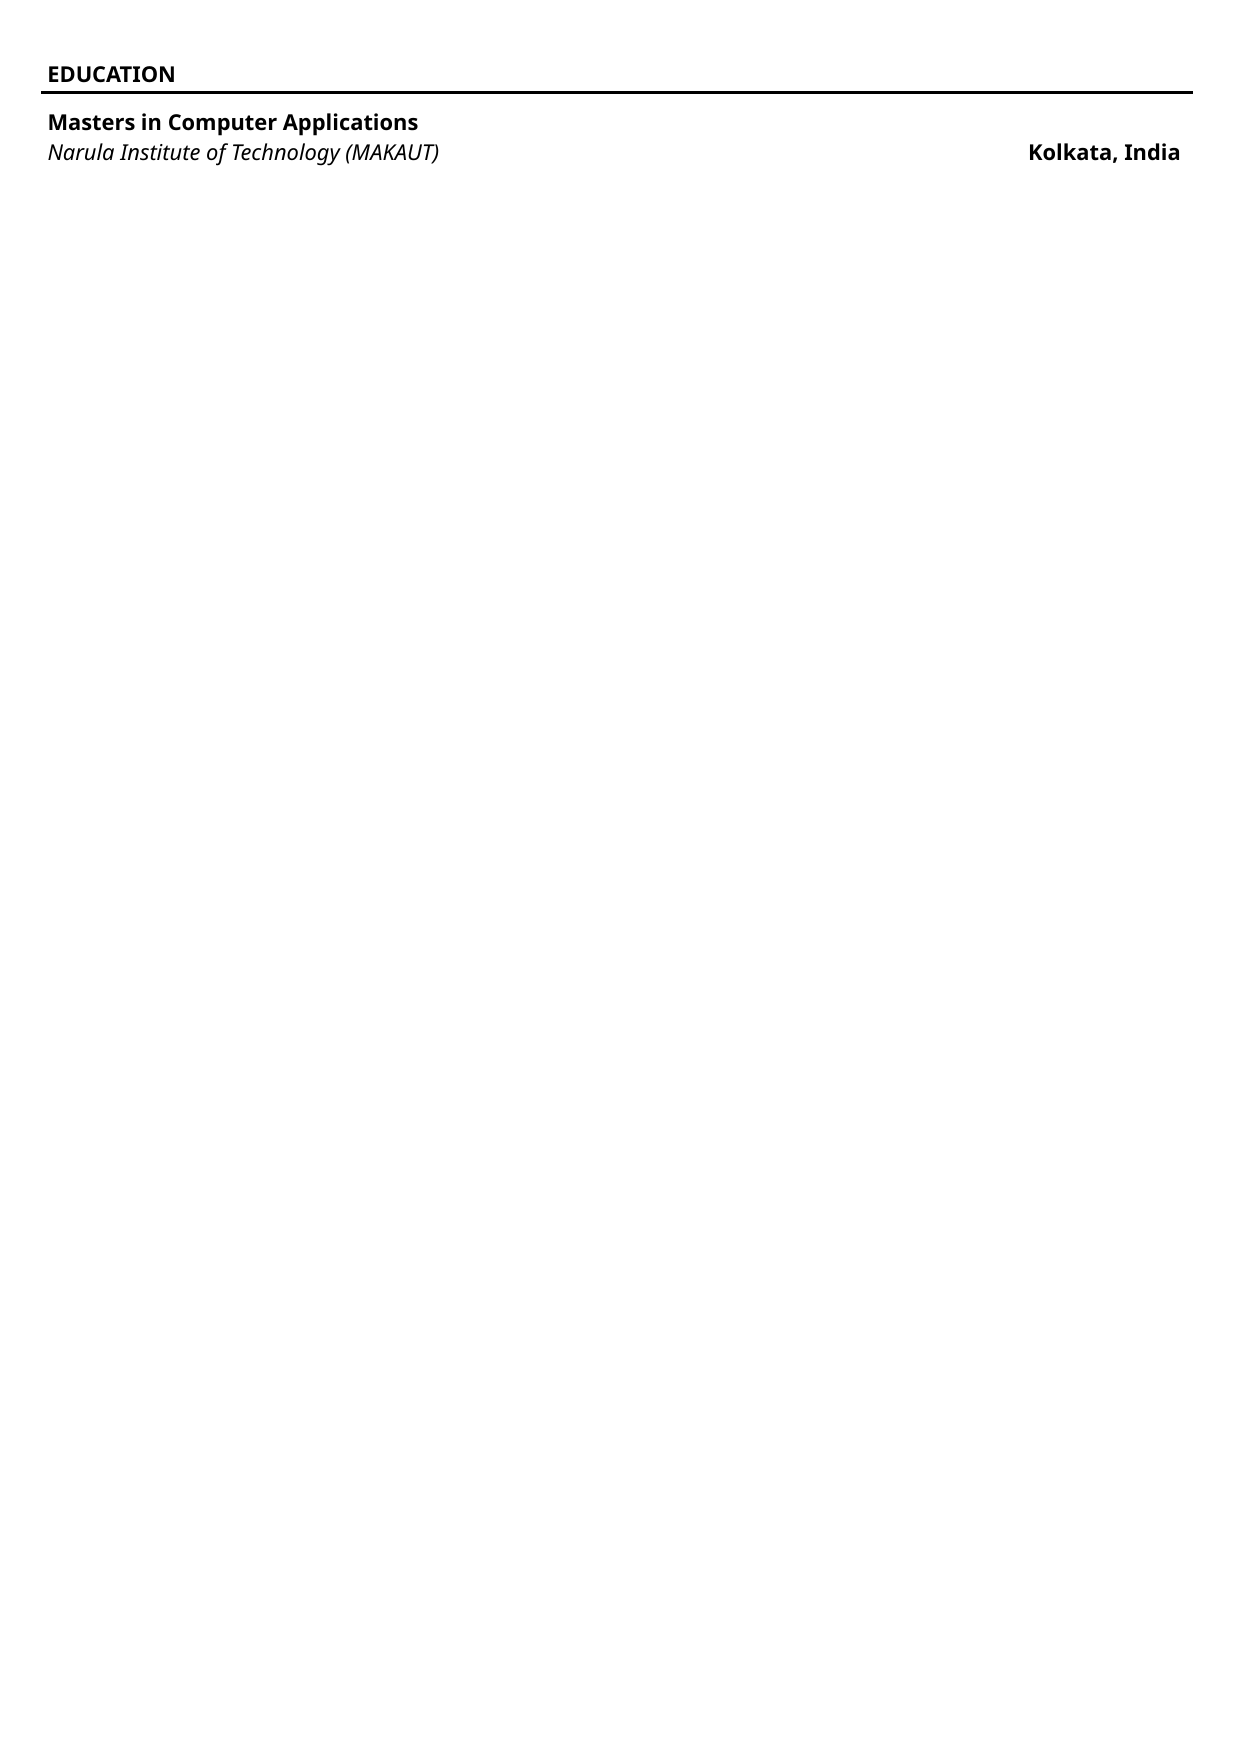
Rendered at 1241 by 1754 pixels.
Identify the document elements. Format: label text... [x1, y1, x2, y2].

text Masters in Computer Applications [47, 107, 1193, 137]
text Narula Institute of Technology (MAKAUT) Kolkata, India [47, 137, 1193, 166]
text EDUCATION [41, 59, 1193, 91]
